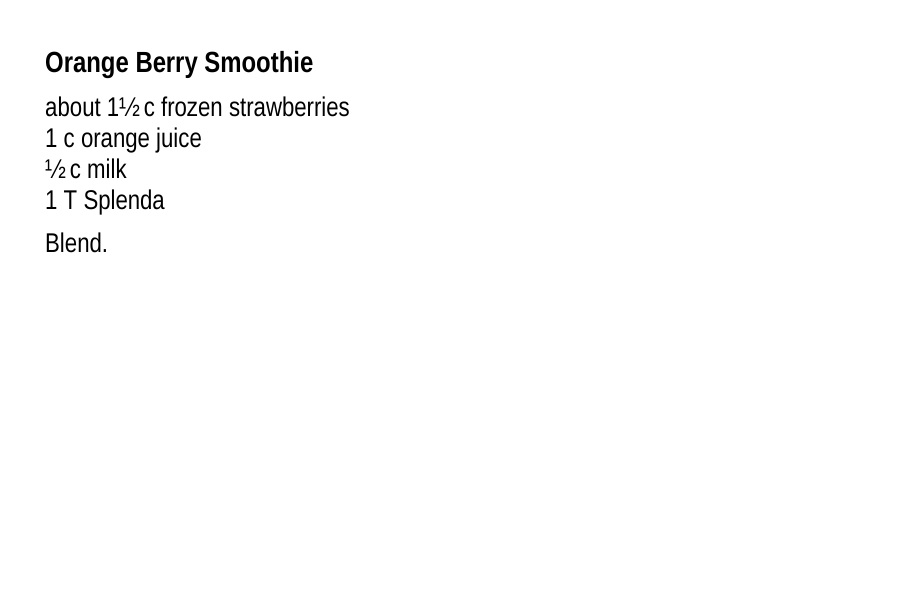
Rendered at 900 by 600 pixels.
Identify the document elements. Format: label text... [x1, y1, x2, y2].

text 1 c orange juice [45, 122, 855, 153]
text Blend. [45, 228, 855, 259]
text about 1½ c frozen strawberries [45, 91, 855, 122]
subtitle Orange Berry Smoothie [45, 45, 855, 78]
text 1 T Splenda [45, 184, 855, 215]
text ½ c milk [45, 153, 855, 184]
